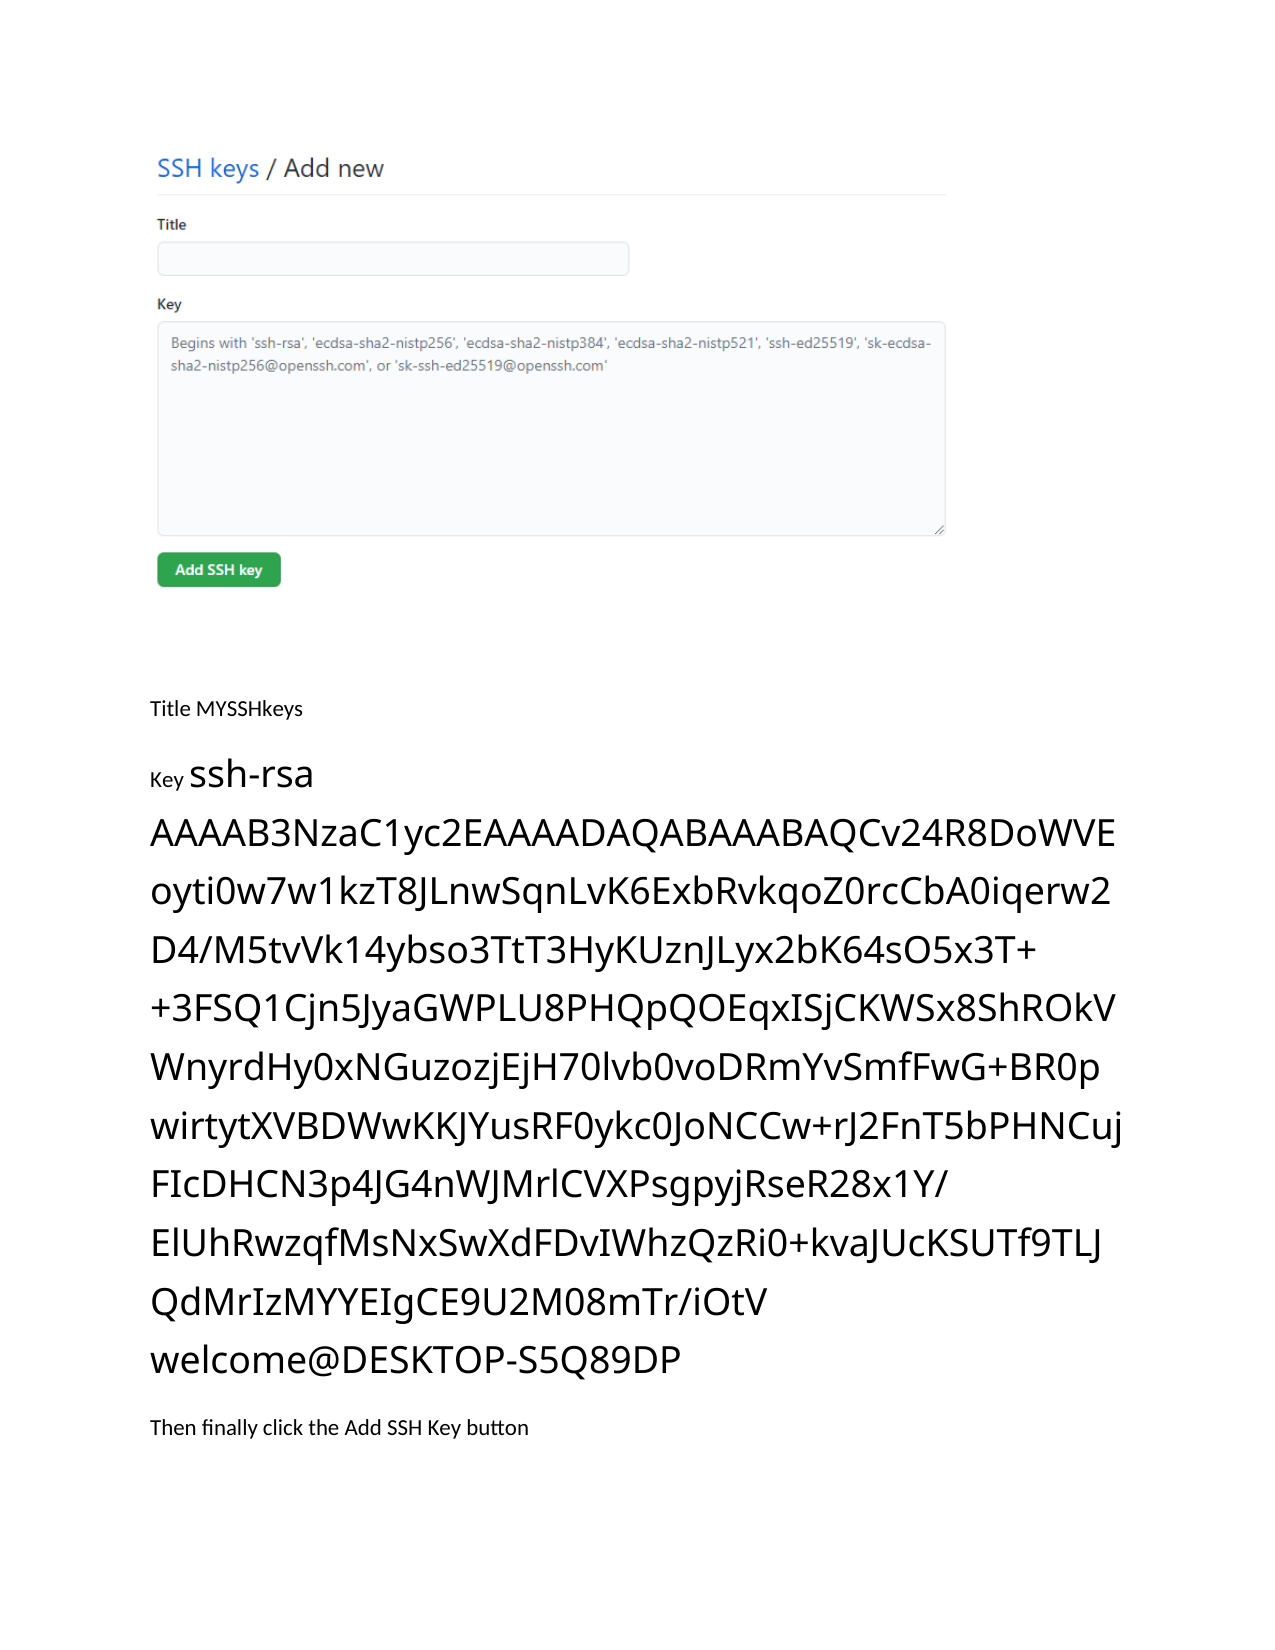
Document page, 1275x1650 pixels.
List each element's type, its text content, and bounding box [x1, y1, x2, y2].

text Key ssh-rsa AAAAB3NzaC1yc2EAAAADAQABAAABAQCv24R8DoWVEoyti0w7w1kzT8JLnwSqnLvK6ExbRvkqoZ0rcCbA0iqerw2D4/M5tvVk14ybso3TtT3HyKUznJLyx2bK64sO5x3T++3FSQ1Cjn5JyaGWPLU8PHQpQOEqxISjCKWSx8ShROkVWnyrdHy0xNGuzozjEjH70lvb0voDRmYvSmfFwG+BR0pwirtytXVBDWwKKJYusRF0ykc0JoNCCw+rJ2FnT5bPHNCujFIcDHCN3p4JG4nWJMrlCVXPsgpyjRseR28x1Y/ElUhRwzqfMsNxSwXdFDvIWhzQzRi0+kvaJUcKSUTf9TLJQdMrIzMYYEIgCE9U2M08mTr/iOtV welcome@DESKTOP-S5Q89DP [150, 747, 1125, 1385]
picture [150, 150, 1125, 617]
text Then finally click the Add SSH Key button [150, 1413, 1125, 1441]
text Title MYSSHkeys [150, 694, 1125, 722]
